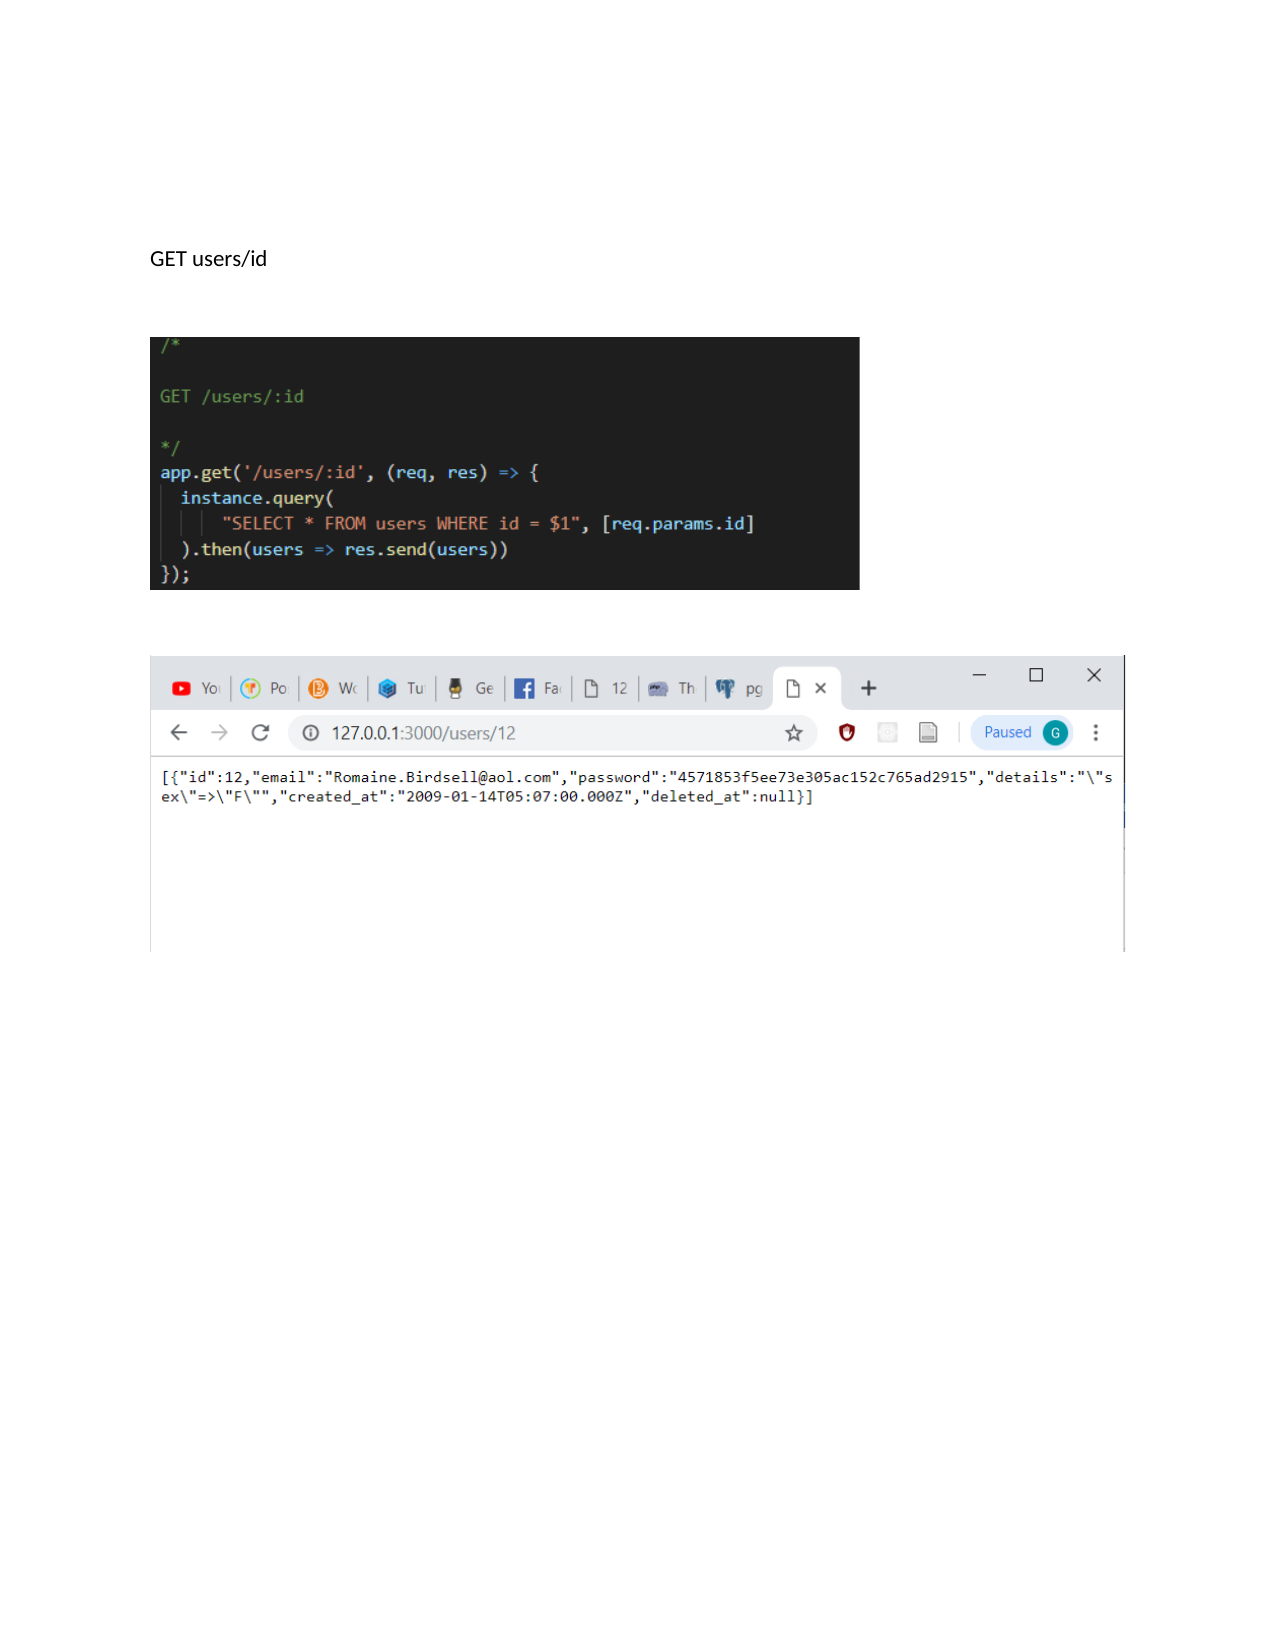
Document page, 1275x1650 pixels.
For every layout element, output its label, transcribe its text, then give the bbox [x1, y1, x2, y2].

text GET users/id [150, 244, 1125, 272]
picture [150, 337, 860, 590]
picture [150, 655, 1125, 952]
